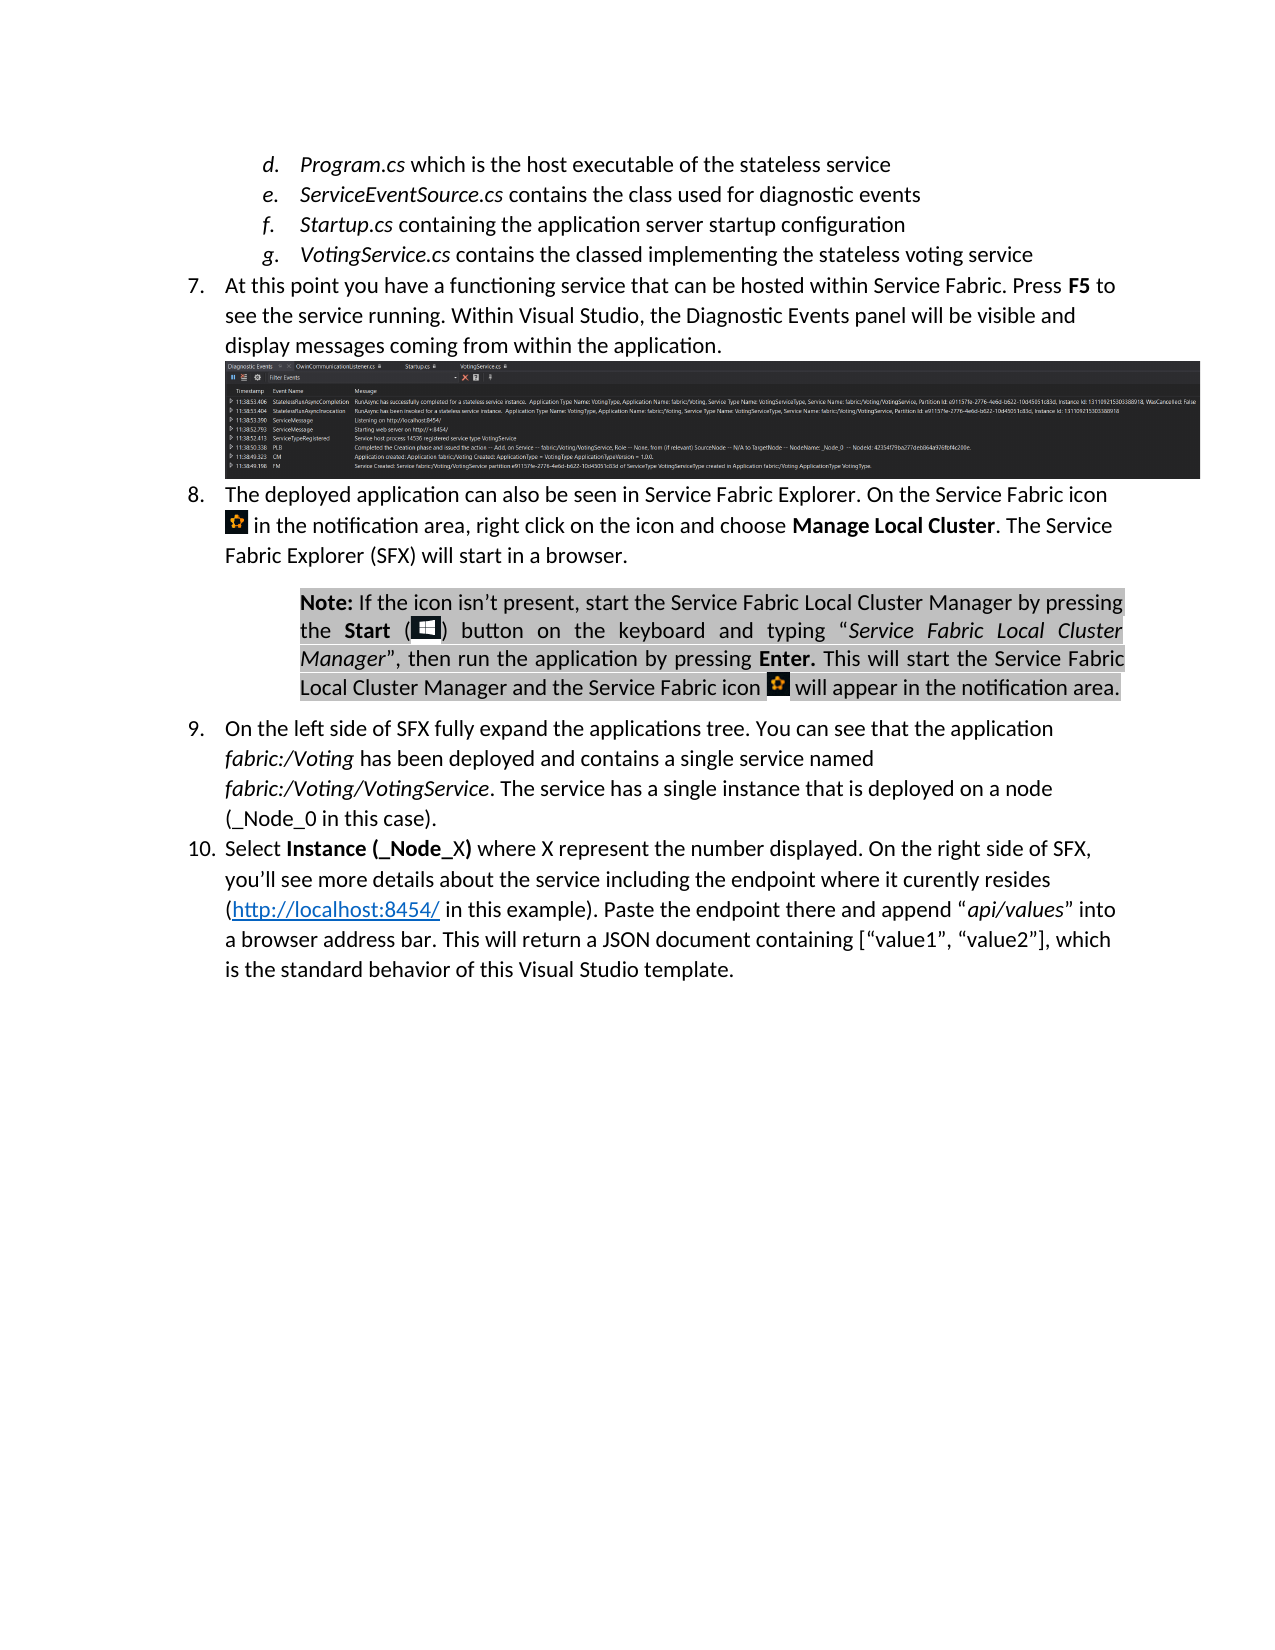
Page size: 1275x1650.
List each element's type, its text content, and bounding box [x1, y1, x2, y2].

picture [225, 361, 1200, 479]
picture [225, 510, 249, 534]
text Note: If the icon isn’t present, start the Service Fabric Local Cluster Manager by pressing the Start () button on the keyboard and typing “Service Fabric Local Cluster Manager”, then run the application by pressing Enter. This will start the Service Fabric Local Cluster Manager and the Service Fabric icon will appear in the notification area. [300, 616, 1125, 645]
list The deployed application can also be seen in Service Fabric Explorer. On the Service Fabric icon in the notification area, right click on the icon and choose Manage Local Cluster. The Service Fabric Explorer (SFX) will start in a browser. [187, 481, 1125, 569]
list VotingService.cs contains the classed implementing the stateless voting service [262, 241, 1125, 269]
list At this point you have a functioning service that can be hosted within Service Fabric. Press F5 to see the service running. Within Visual Studio, the Diagnostic Events panel will be visible and display messages coming from within the application. [187, 271, 1125, 359]
list Select Instance (_Node_X) where X represent the number displayed. On the right side of SFX, you’ll see more details about the service including the endpoint where it curently resides (http://localhost:8454/ in this example). Paste the endpoint there and append “api/values” into a browser address bar. This will return a JSON document containing [“value1”, “value2”], which is the standard behavior of this Visual Studio template. [187, 834, 1125, 983]
picture [410, 616, 441, 639]
list Program.cs which is the host executable of the stateless service [262, 150, 1125, 178]
picture [766, 672, 790, 696]
list On the left side of SFX fully expand the applications tree. You can see that the application fabric:/Voting has been deployed and contains a single service named fabric:/Voting/VotingService. The service has a single instance that is deployed on a node (_Node_0 in this case). [187, 714, 1125, 832]
list Startup.cs containing the application server startup configuration [262, 210, 1125, 238]
list ServiceEventSource.cs contains the class used for diagnostic events [262, 180, 1125, 208]
